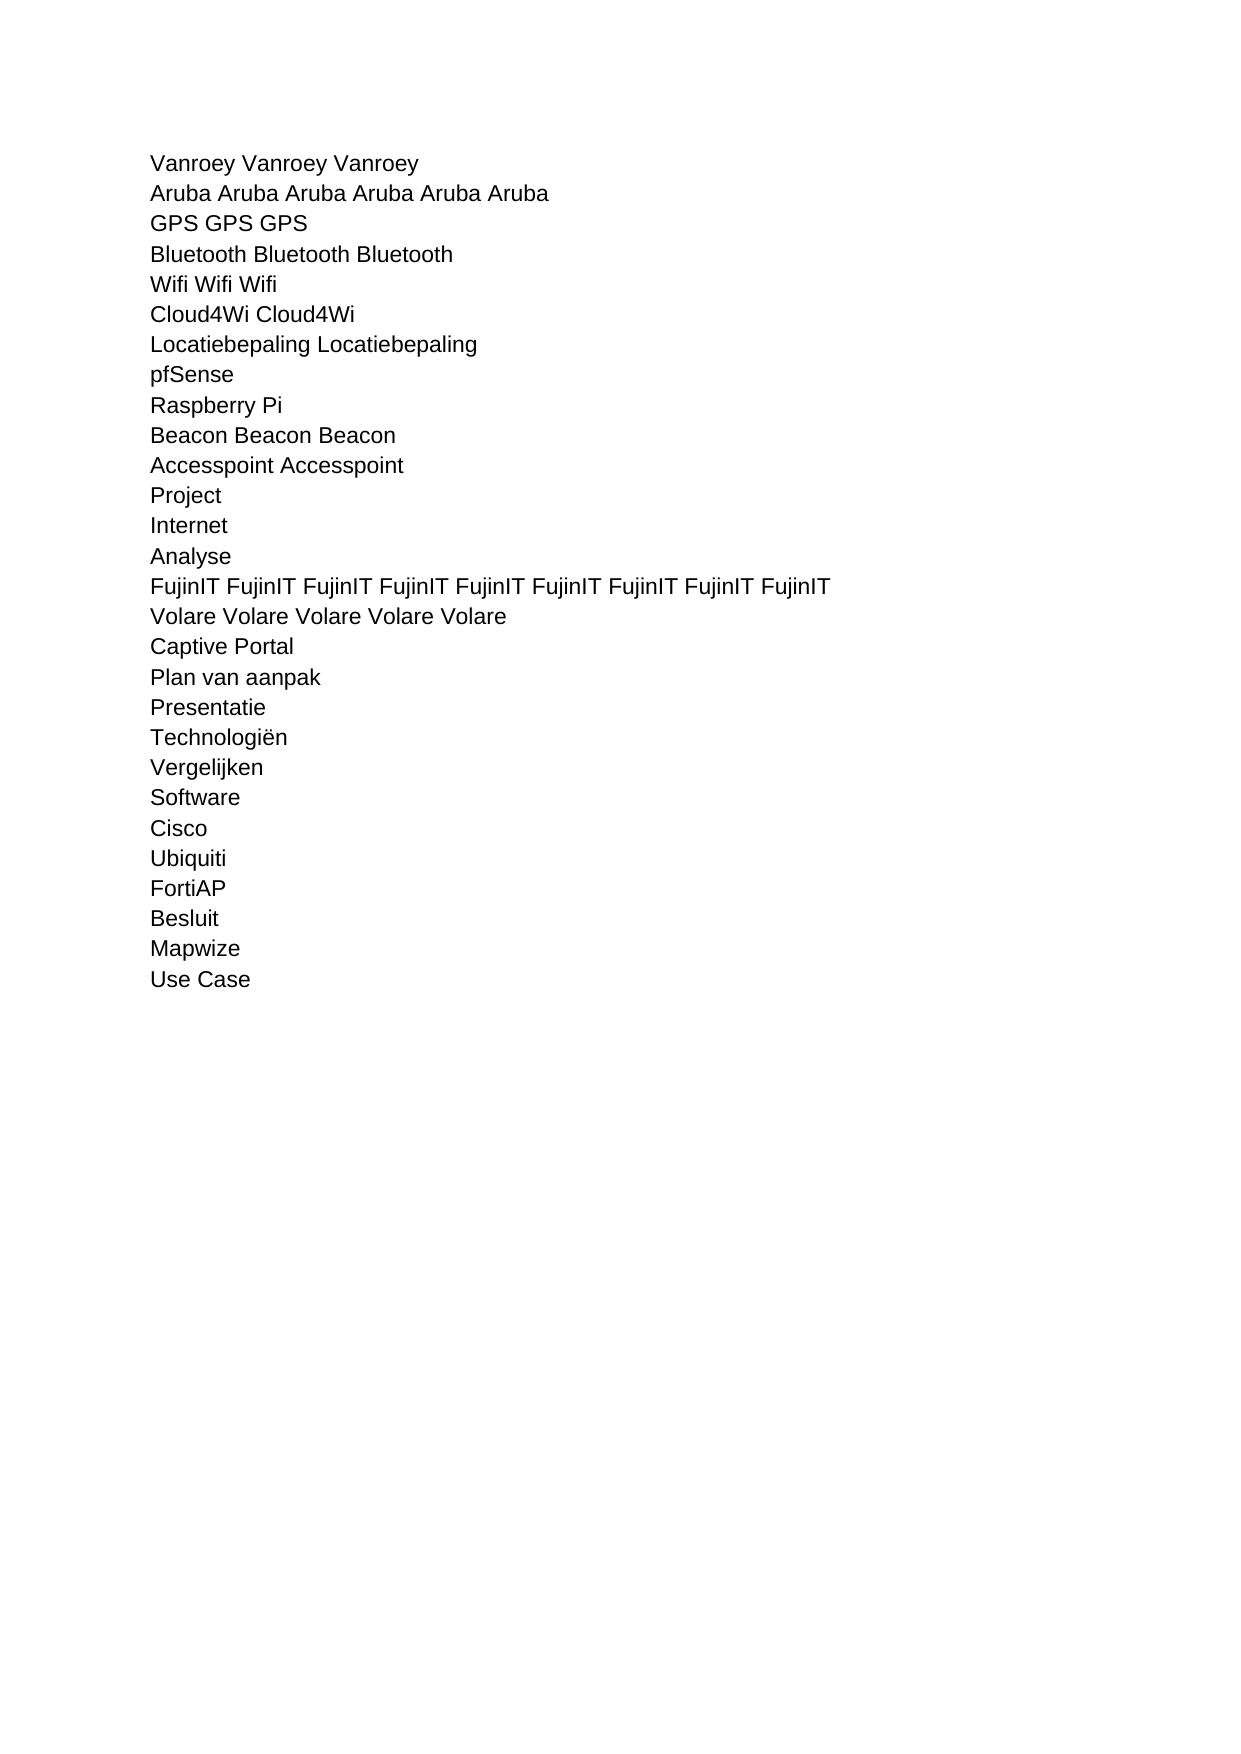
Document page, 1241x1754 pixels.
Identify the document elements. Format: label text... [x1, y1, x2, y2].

text GPS GPS GPS [150, 210, 1090, 237]
text Mapwize [150, 935, 1090, 962]
text Vergelijken [150, 754, 1090, 781]
text Wifi Wifi Wifi [150, 271, 1090, 297]
text Volare Volare Volare Volare Volare Captive Portal Plan van aanpak [150, 603, 1090, 690]
text Ubiquiti [150, 845, 1090, 871]
text Use Case [150, 966, 1090, 992]
text pfSense [150, 361, 1090, 388]
text Project [150, 482, 1090, 509]
text Locatiebepaling Locatiebepaling [150, 331, 1090, 358]
text Accesspoint Accesspoint [150, 452, 1090, 478]
text Raspberry Pi [150, 392, 1090, 418]
text Bluetooth Bluetooth Bluetooth [150, 241, 1090, 267]
text Analyse [150, 543, 1090, 569]
text Cloud4Wi Cloud4Wi [150, 301, 1090, 327]
text Besluit [150, 905, 1090, 932]
text Cisco [150, 814, 1090, 841]
text Beacon Beacon Beacon [150, 422, 1090, 448]
text Internet [150, 512, 1090, 539]
text FortiAP [150, 875, 1090, 901]
text FujinIT FujinIT FujinIT FujinIT FujinIT FujinIT FujinIT FujinIT FujinIT [150, 573, 1090, 599]
text Technologiën [150, 724, 1090, 750]
text Software [150, 784, 1090, 811]
text Aruba Aruba Aruba Aruba Aruba Aruba [150, 180, 1090, 207]
text Presentatie [150, 694, 1090, 720]
text Vanroey Vanroey Vanroey [150, 150, 1090, 176]
